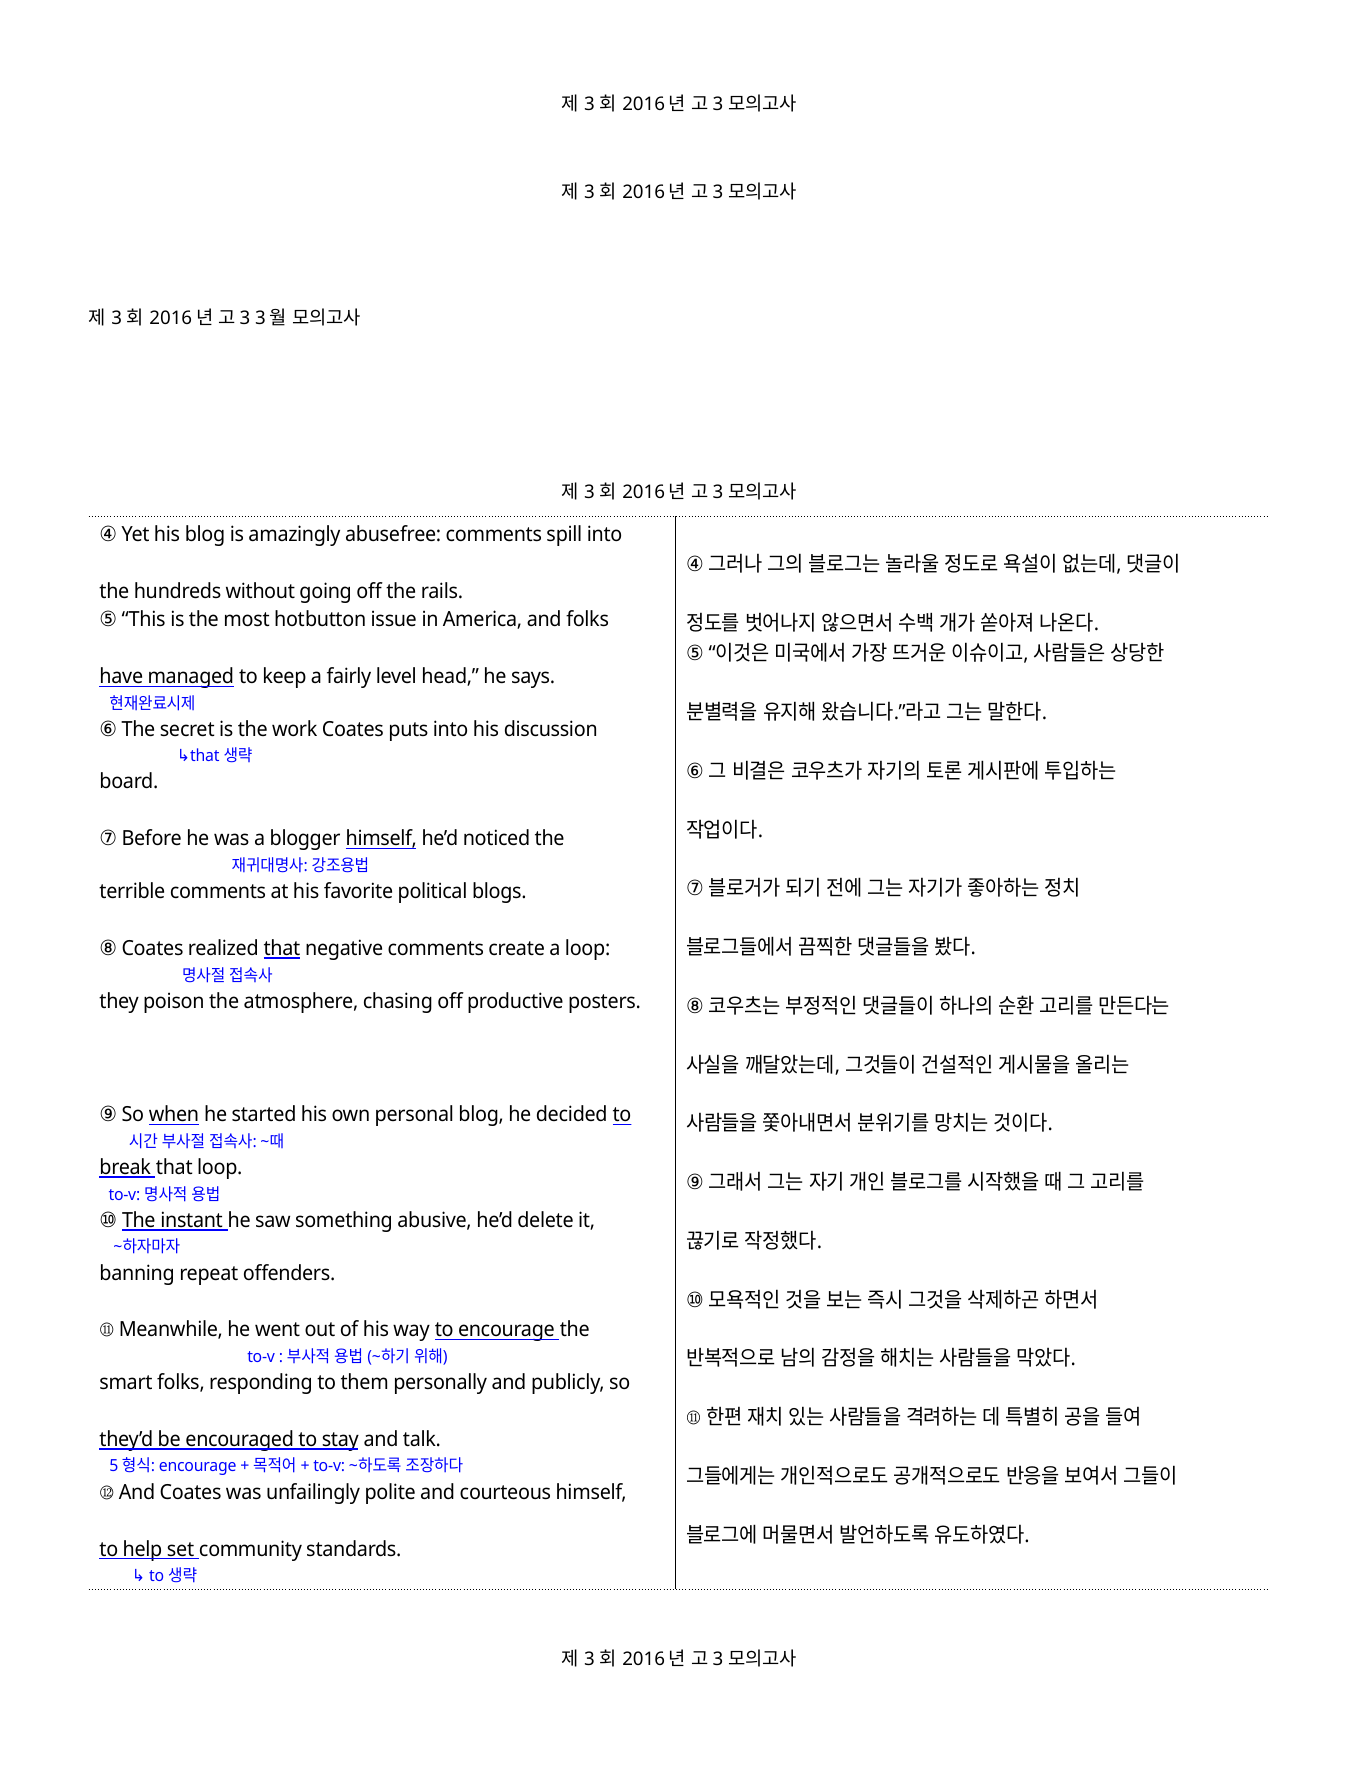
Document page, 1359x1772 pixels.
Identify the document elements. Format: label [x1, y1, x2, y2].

table_cell [676, 516, 1268, 1589]
table_cell [89, 516, 675, 1589]
